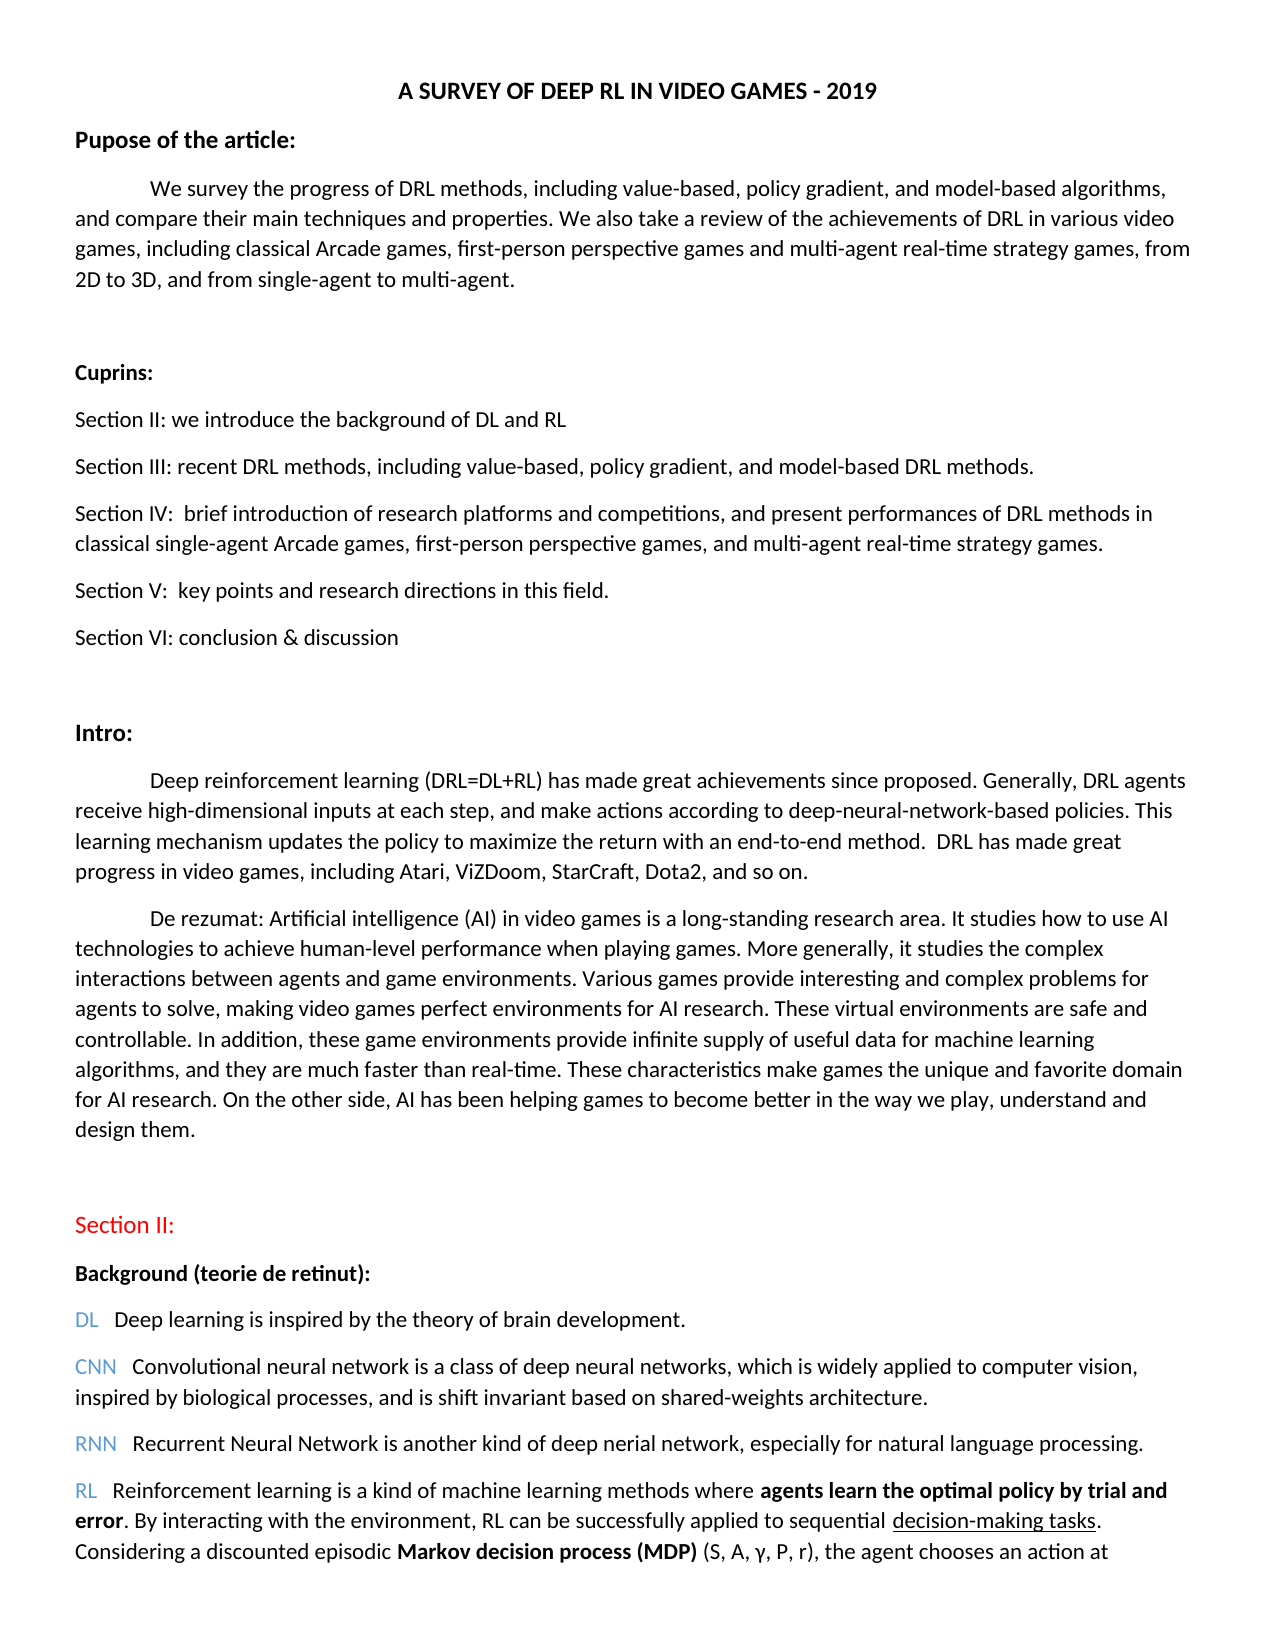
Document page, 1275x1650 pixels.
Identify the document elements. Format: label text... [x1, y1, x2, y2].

text DL Deep learning is inspired by the theory of brain development. [75, 1306, 1200, 1334]
text Pupose of the article: [75, 124, 1200, 155]
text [75, 1476, 1200, 1565]
text Section VI: conclusion & discussion [75, 623, 1200, 651]
text Intro: [75, 717, 1200, 747]
text Section V: key points and research directions in this field. [75, 576, 1200, 604]
text CNN Convolutional neural network is a class of deep neural networks, which is widely applied to computer vision, inspired by biological processes, and is shift invariant based on shared-weights architecture. [75, 1352, 1200, 1411]
text Background (teorie de retinut): [75, 1259, 1200, 1287]
text Section II: we introduce the background of DL and RL [75, 405, 1200, 433]
text A SURVEY OF DEEP RL IN VIDEO GAMES - 2019 [75, 75, 1200, 106]
text De rezumat: Artificial intelligence (AI) in video games is a long-standing research area. It studies how to use AI technologies to achieve human-level performance when playing games. More generally, it studies the complex interactions between agents and game environments. Various games provide interesting and complex problems for agents to solve, making video games perfect environments for AI research. These virtual environments are safe and controllable. In addition, these game environments provide infinite supply of useful data for machine learning algorithms, and they are much faster than real-time. These characteristics make games the unique and favorite domain for AI research. On the other side, AI has been helping games to become better in the way we play, understand and design them. [75, 904, 1200, 1143]
text RNN Recurrent Neural Network is another kind of deep nerial network, especially for natural language processing. [75, 1429, 1200, 1458]
text Section IV: brief introduction of research platforms and competitions, and present performances of DRL methods in classical single-agent Arcade games, first-person perspective games, and multi-agent real-time strategy games. [75, 499, 1200, 557]
text Section III: recent DRL methods, including value-based, policy gradient, and model-based DRL methods. [75, 452, 1200, 480]
text Section II: [75, 1209, 1200, 1240]
text We survey the progress of DRL methods, including value-based, policy gradient, and model-based algorithms, and compare their main techniques and properties. We also take a review of the achievements of DRL in various video games, including classical Arcade games, first-person perspective games and multi-agent real-time strategy games, from 2D to 3D, and from single-agent to multi-agent. [75, 174, 1200, 293]
text Cuprins: [75, 358, 1200, 387]
text Deep reinforcement learning (DRL=DL+RL) has made great achievements since proposed. Generally, DRL agents receive high-dimensional inputs at each step, and make actions according to deep-neural-network-based policies. This learning mechanism updates the policy to maximize the return with an end-to-end method. DRL has made great progress in video games, including Atari, ViZDoom, StarCraft, Dota2, and so on. [75, 766, 1200, 885]
